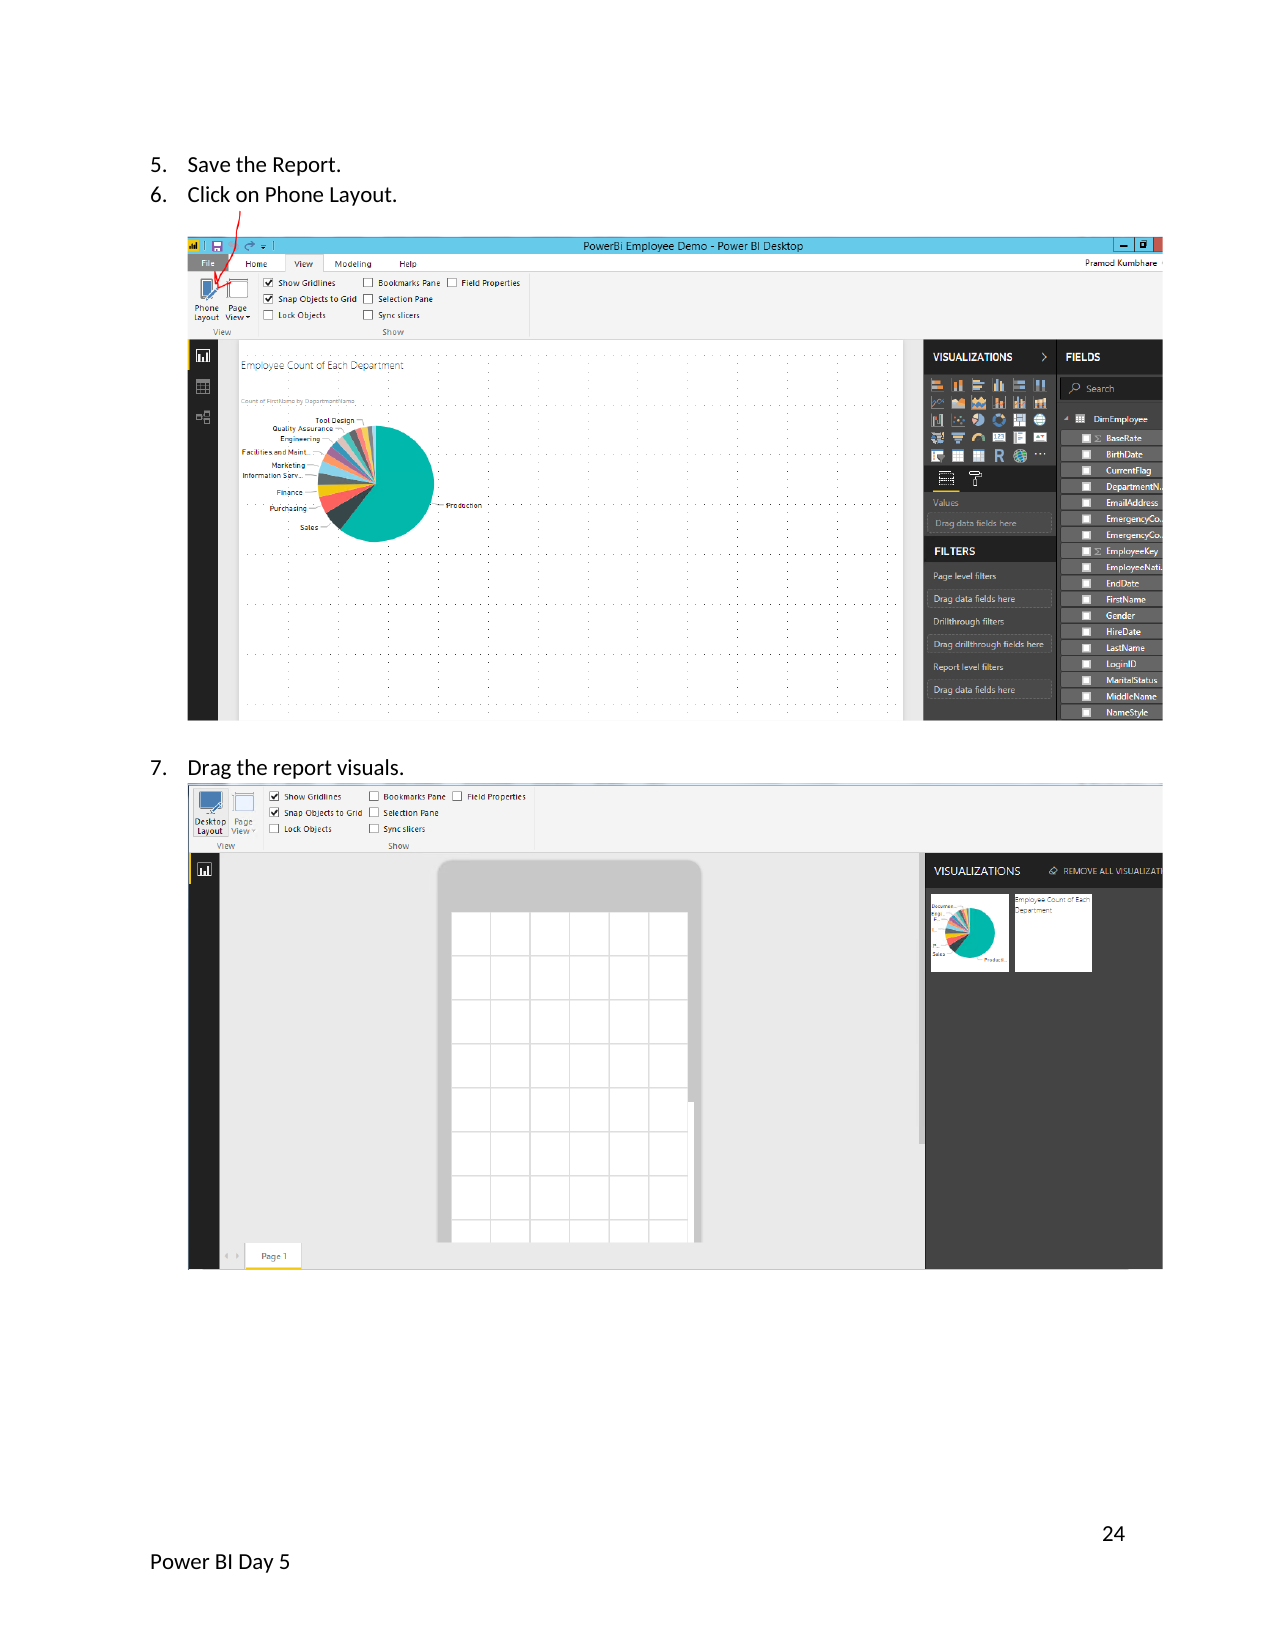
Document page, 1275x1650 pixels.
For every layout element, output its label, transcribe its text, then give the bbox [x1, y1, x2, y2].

list Drag the report visuals. [150, 753, 1125, 781]
list Save the Report. [150, 150, 1125, 178]
picture [187, 783, 1163, 1270]
list Click on Phone Layout. [150, 180, 1125, 208]
picture [187, 210, 1163, 721]
